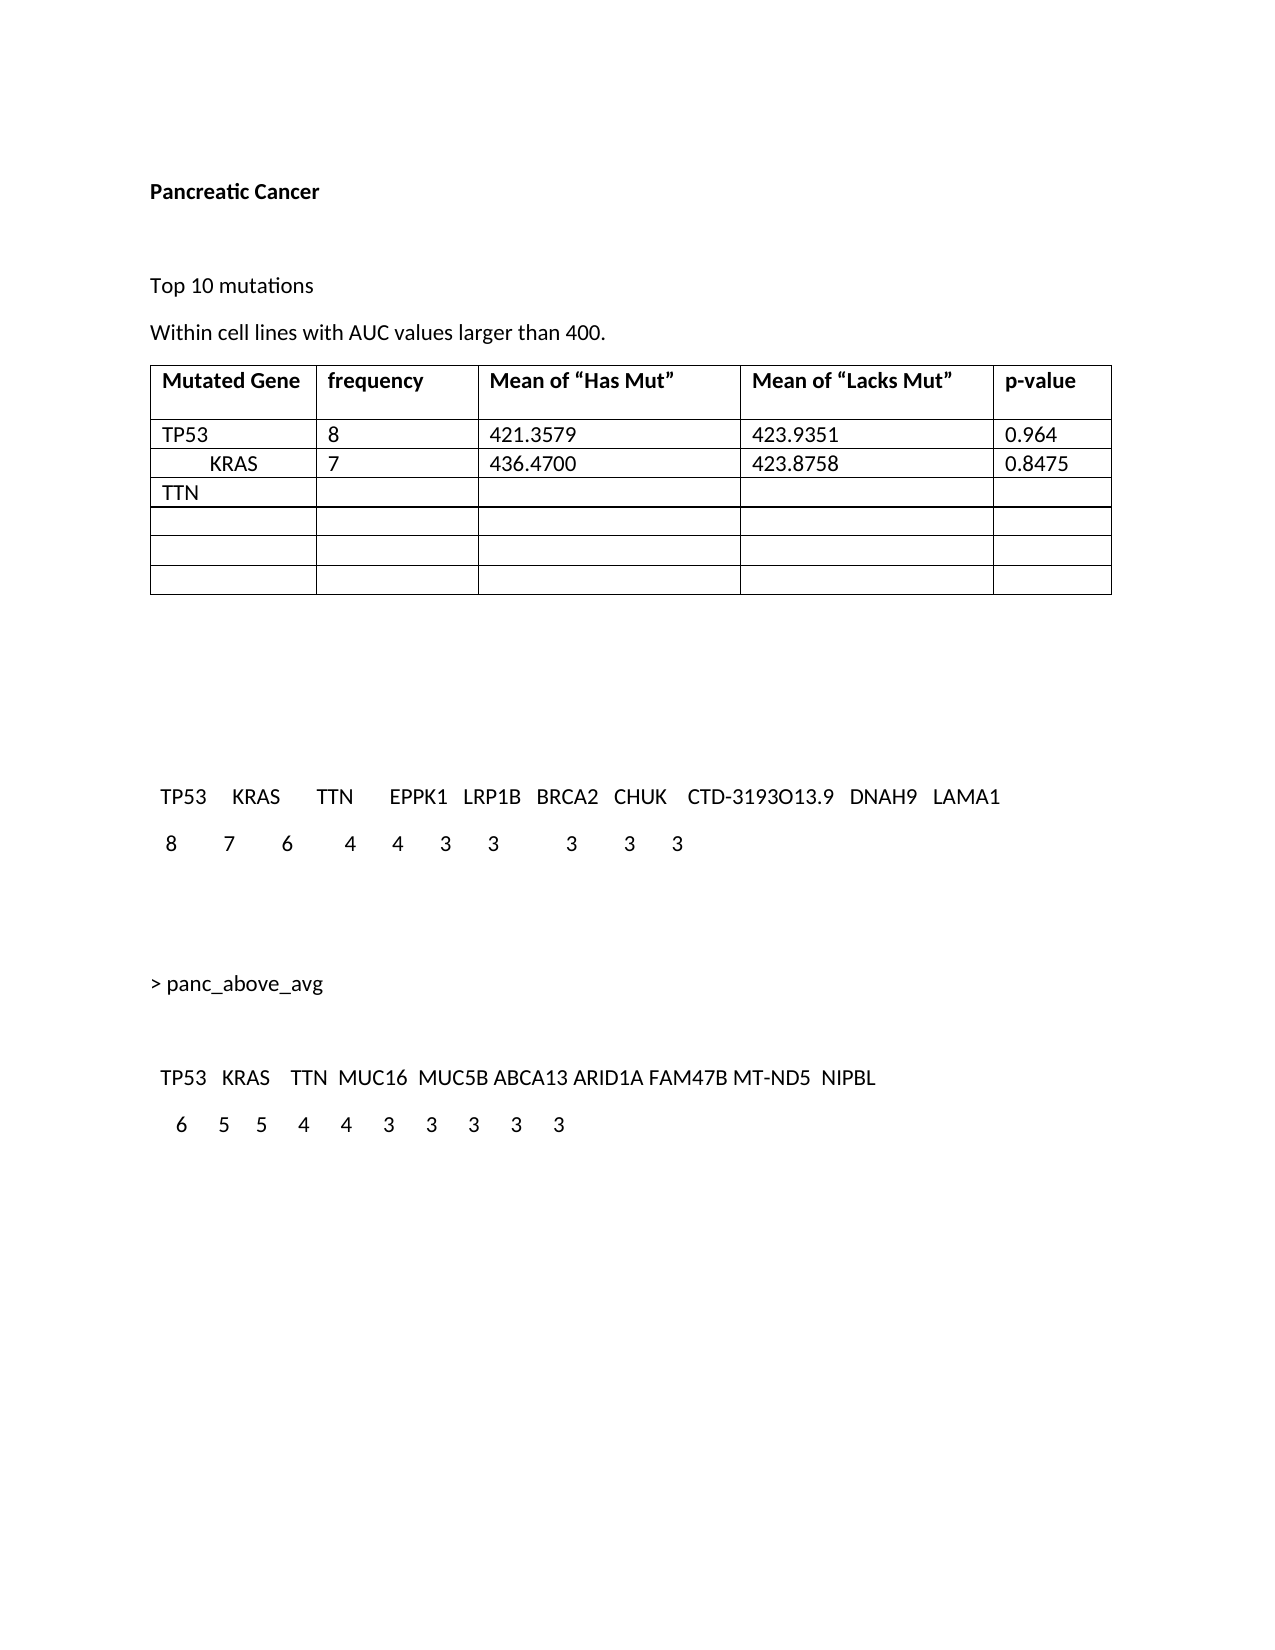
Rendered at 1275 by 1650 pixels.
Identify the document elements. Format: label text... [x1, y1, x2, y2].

table_cell [741, 478, 993, 506]
table_cell 436.4700 [479, 449, 740, 477]
table_cell [151, 508, 316, 535]
text 6 5 5 4 4 3 3 3 3 3 [150, 1110, 1125, 1138]
table_cell [151, 566, 316, 593]
table_cell [994, 508, 1111, 535]
table_cell [479, 508, 740, 535]
text Within cell lines with AUC values larger than 400. [150, 318, 1125, 346]
table_cell 423.8758 [741, 449, 993, 477]
table_cell 421.3579 [479, 420, 740, 448]
table_header Mutated Gene [151, 366, 316, 419]
text Top 10 mutations [150, 271, 1125, 299]
table_header Mean of “Lacks Mut” [741, 366, 993, 419]
table_cell 8 [317, 420, 478, 448]
text Pancreatic Cancer [150, 177, 1125, 205]
table_cell [994, 536, 1111, 564]
table_cell 0.964 [994, 420, 1111, 448]
text TP53 KRAS TTN EPPK1 LRP1B BRCA2 CHUK CTD-3193O13.9 DNAH9 LAMA1 [150, 782, 1125, 810]
table_cell TTN [151, 478, 316, 506]
table_cell [317, 478, 478, 506]
table_cell [741, 508, 993, 535]
table_cell TP53 [151, 420, 316, 448]
table_cell [317, 566, 478, 593]
table_header frequency [317, 366, 478, 419]
text > panc_above_avg [150, 969, 1125, 998]
table_cell [479, 536, 740, 564]
table_cell [741, 566, 993, 593]
table_cell [741, 536, 993, 564]
table_cell 423.9351 [741, 420, 993, 448]
table_cell [994, 566, 1111, 593]
table_cell [479, 478, 740, 506]
text 8 7 6 4 4 3 3 3 3 3 [150, 829, 1125, 857]
table_cell 7 [317, 449, 478, 477]
table_header Mean of “Has Mut” [479, 366, 740, 419]
text TP53 KRAS TTN MUC16 MUC5B ABCA13 ARID1A FAM47B MT-ND5 NIPBL [150, 1063, 1125, 1091]
table_cell [317, 536, 478, 564]
table_cell 0.8475 [994, 449, 1111, 477]
table_cell KRAS [151, 449, 316, 477]
table_cell [479, 566, 740, 593]
table_cell [151, 536, 316, 564]
table_cell [994, 478, 1111, 506]
table_cell [317, 508, 478, 535]
table_header p-value [994, 366, 1111, 419]
